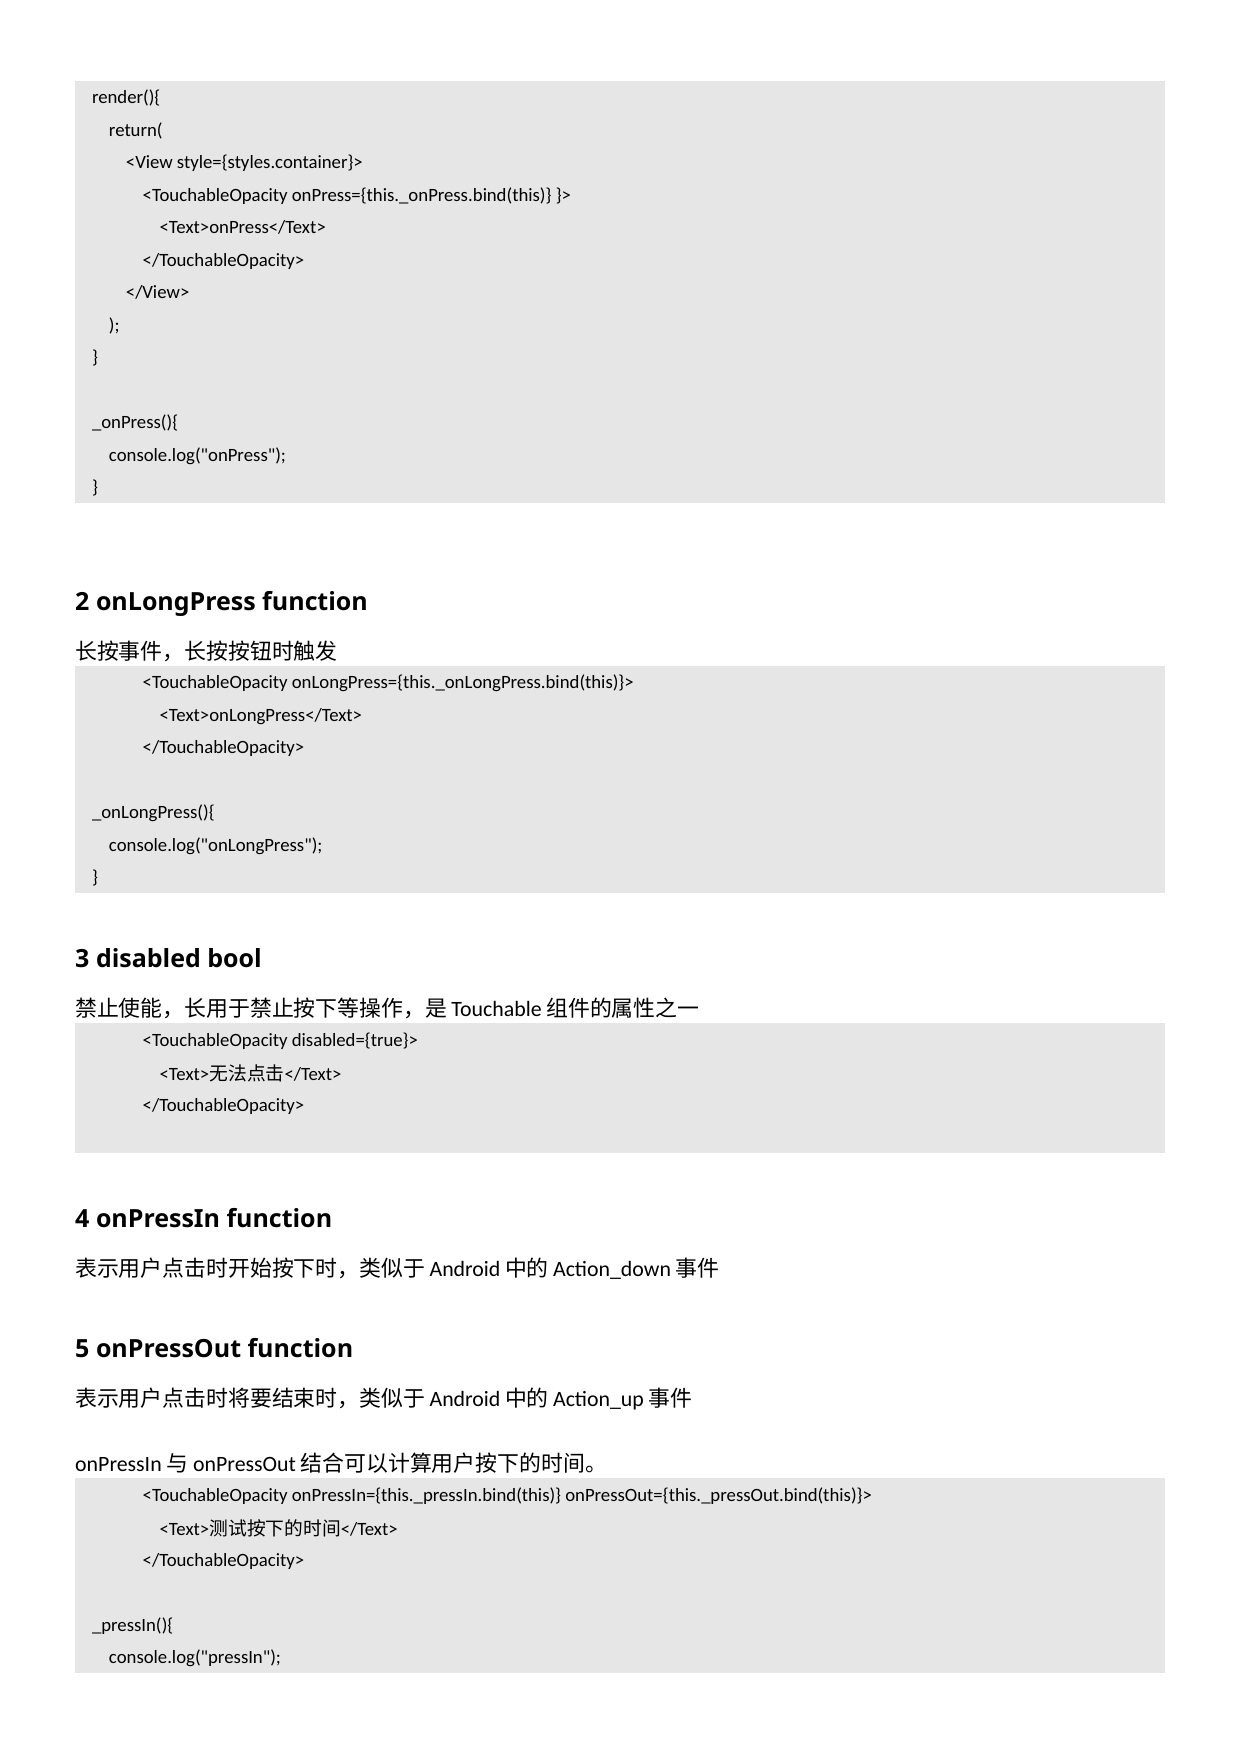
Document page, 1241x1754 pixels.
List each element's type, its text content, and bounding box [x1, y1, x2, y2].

text return( [75, 113, 1165, 146]
subtitle 2 onLongPress function [75, 568, 1165, 633]
text </TouchableOpacity> [75, 1543, 1165, 1576]
text console.log("onLongPress"); [75, 828, 1165, 861]
text <TouchableOpacity onPressIn={this._pressIn.bind(this)} onPressOut={this._pressOut.bind(this)}> [75, 1478, 1165, 1511]
text console.log("onPress"); [75, 438, 1165, 471]
text <Text>onPress</Text> [75, 211, 1165, 243]
text _pressIn(){ [75, 1608, 1165, 1641]
text render(){ [75, 81, 1165, 113]
text <View style={styles.container}> [75, 146, 1165, 178]
text <TouchableOpacity onPress={this._onPress.bind(this)} }> [75, 178, 1165, 211]
subtitle 5 onPressOut function [75, 1316, 1165, 1381]
text console.log("pressIn"); [75, 1641, 1165, 1673]
text } [75, 471, 1165, 503]
text <Text>onLongPress</Text> [75, 698, 1165, 731]
text <TouchableOpacity disabled={true}> [75, 1023, 1165, 1056]
text onPressIn 与onPressOut结合可以计算用户按下的时间。 [75, 1446, 1165, 1478]
text 禁止使能，长用于禁止按下等操作，是Touchable组件的属性之一 [75, 991, 1165, 1023]
text <TouchableOpacity onLongPress={this._onLongPress.bind(this)}> [75, 666, 1165, 698]
text </TouchableOpacity> [75, 1088, 1165, 1121]
subtitle 4 onPressIn function [75, 1186, 1165, 1251]
text } [75, 341, 1165, 373]
text ); [75, 308, 1165, 341]
text _onPress(){ [75, 406, 1165, 438]
text </View> [75, 276, 1165, 308]
text 长按事件，长按按钮时触发 [75, 633, 1165, 666]
text <Text>测试按下的时间</Text> [75, 1511, 1165, 1543]
subtitle 3 disabled bool [75, 926, 1165, 991]
text _onLongPress(){ [75, 796, 1165, 828]
text <Text>无法点击</Text> [75, 1056, 1165, 1088]
text </TouchableOpacity> [75, 243, 1165, 276]
text 表示用户点击时开始按下时，类似于Android中的Action_down事件 [75, 1251, 1165, 1283]
text } [75, 861, 1165, 893]
text </TouchableOpacity> [75, 731, 1165, 763]
text 表示用户点击时将要结束时，类似于Android中的Action_up事件 [75, 1381, 1165, 1413]
